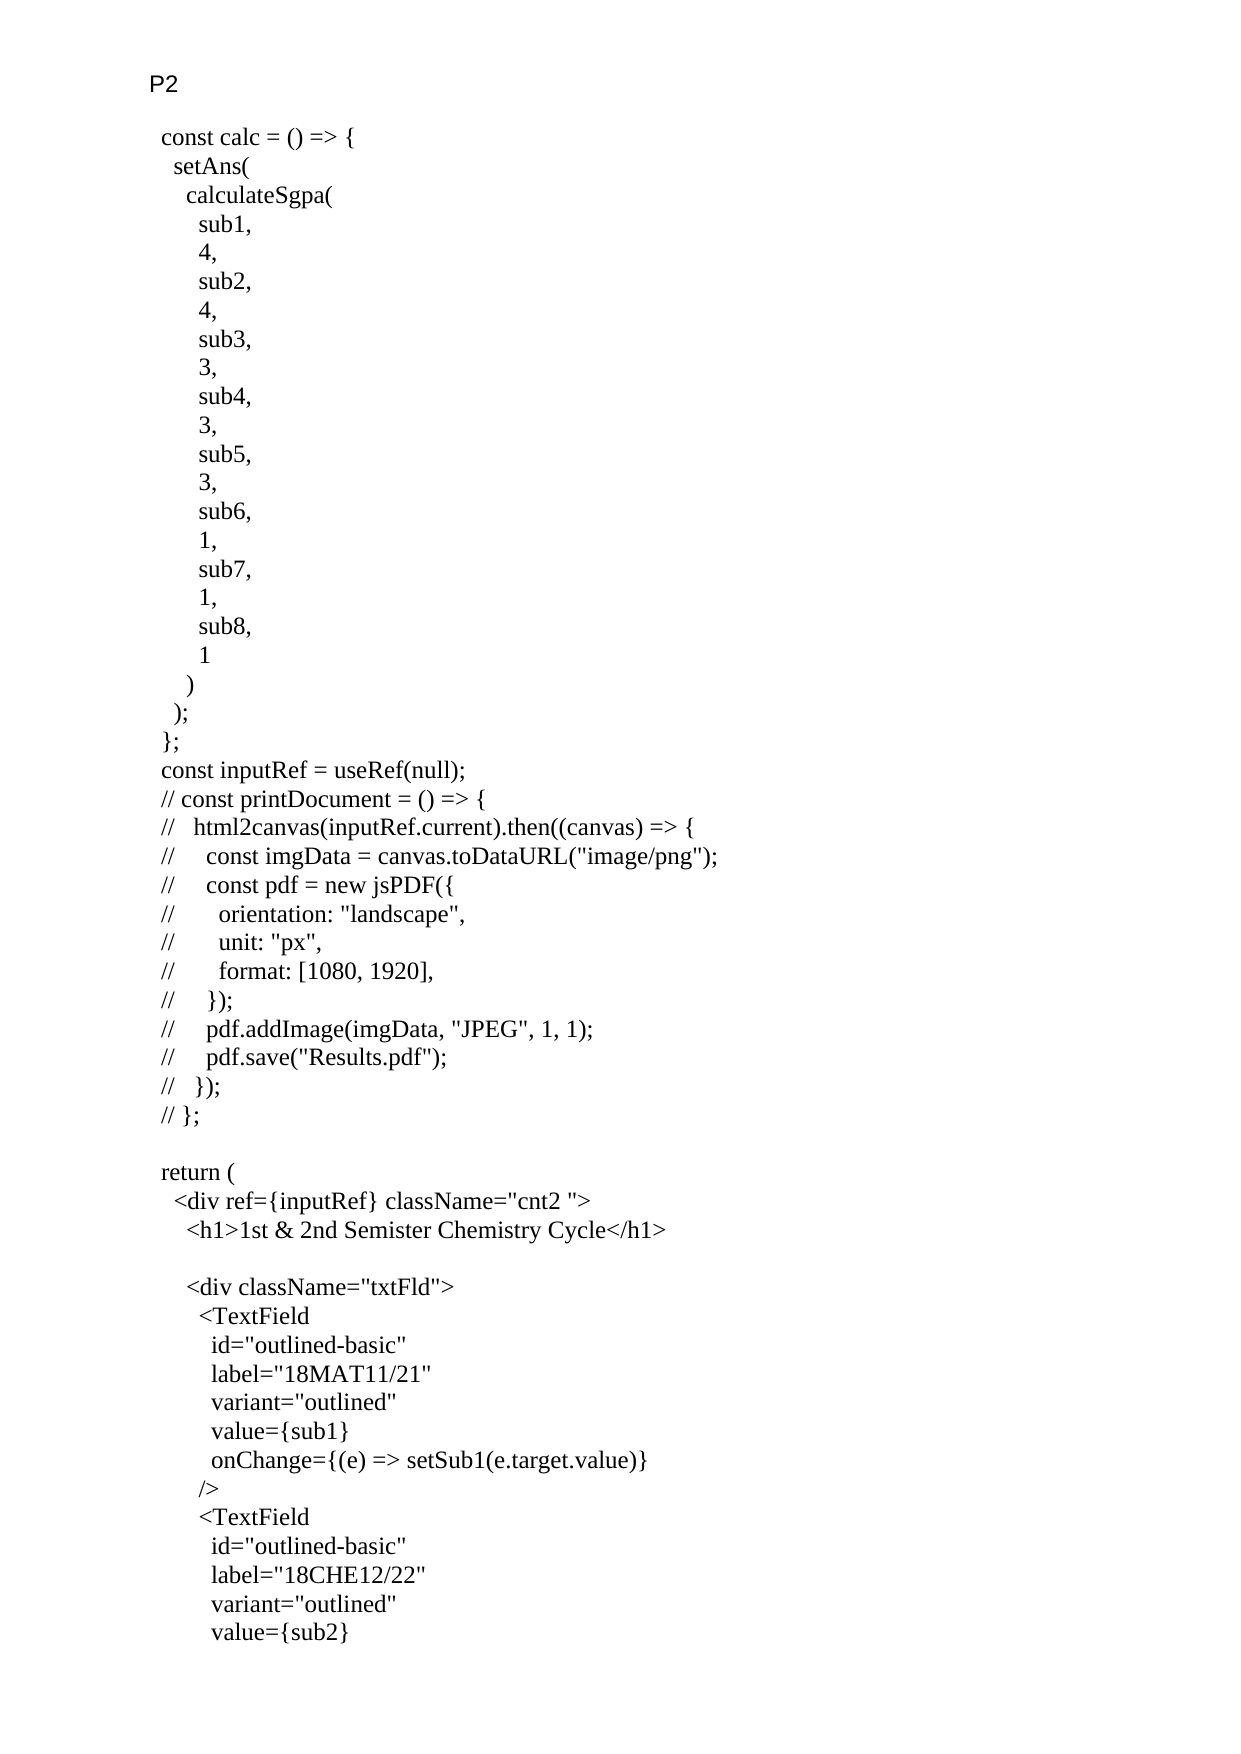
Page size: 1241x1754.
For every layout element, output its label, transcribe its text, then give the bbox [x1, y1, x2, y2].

subtitle // const printDocument = () => { [93, 784, 1161, 812]
subtitle const calc = () => { [93, 122, 1161, 151]
subtitle value={sub1} [93, 1416, 1161, 1445]
subtitle // }); [93, 1071, 1161, 1100]
subtitle // unit: "px", [93, 927, 1161, 956]
subtitle // orientation: "landscape", [93, 899, 1161, 927]
subtitle const inputRef = useRef(null); [93, 755, 1161, 784]
subtitle label="18MAT11/21" [93, 1359, 1161, 1387]
subtitle variant="outlined" [93, 1387, 1161, 1416]
subtitle ) [93, 669, 1161, 697]
subtitle sub5, [93, 439, 1161, 467]
subtitle 3, [93, 352, 1161, 381]
subtitle 1, [93, 582, 1161, 611]
subtitle sub2, [93, 266, 1161, 295]
subtitle // }; [93, 1100, 1161, 1129]
subtitle sub3, [93, 324, 1161, 352]
subtitle 3, [93, 467, 1161, 496]
subtitle /> [93, 1474, 1161, 1502]
subtitle calculateSgpa( [93, 180, 1161, 209]
subtitle ); [93, 697, 1161, 726]
subtitle label="18CHE12/22" [93, 1560, 1161, 1589]
subtitle <h1>1st & 2nd Semister Chemistry Cycle</h1> [93, 1215, 1161, 1244]
subtitle sub7, [93, 554, 1161, 582]
subtitle setAns( [93, 151, 1161, 180]
subtitle <TextField [93, 1502, 1161, 1531]
subtitle value={sub2} [93, 1617, 1161, 1646]
subtitle // const imgData = canvas.toDataURL("image/png"); [93, 841, 1161, 870]
subtitle sub6, [93, 496, 1161, 525]
subtitle sub8, [93, 611, 1161, 640]
subtitle sub1, [93, 209, 1161, 237]
subtitle id="outlined-basic" [93, 1531, 1161, 1560]
subtitle // pdf.save("Results.pdf"); [93, 1042, 1161, 1071]
subtitle sub4, [93, 381, 1161, 410]
subtitle // pdf.addImage(imgData, "JPEG", 1, 1); [93, 1014, 1161, 1042]
subtitle 1 [93, 640, 1161, 669]
subtitle }; [93, 726, 1161, 755]
subtitle // }); [93, 985, 1161, 1014]
subtitle 1, [93, 525, 1161, 554]
subtitle variant="outlined" [93, 1589, 1161, 1617]
subtitle <div ref={inputRef} className="cnt2 "> [93, 1186, 1161, 1215]
subtitle <div className="txtFld"> [93, 1272, 1161, 1301]
subtitle <TextField [93, 1301, 1161, 1330]
subtitle // format: [1080, 1920], [93, 956, 1161, 985]
subtitle // const pdf = new jsPDF({ [93, 870, 1161, 899]
subtitle onChange={(e) => setSub1(e.target.value)} [93, 1445, 1161, 1474]
subtitle 4, [93, 237, 1161, 266]
subtitle 4, [93, 295, 1161, 324]
subtitle // html2canvas(inputRef.current).then((canvas) => { [93, 812, 1161, 841]
subtitle id="outlined-basic" [93, 1330, 1161, 1359]
subtitle 3, [93, 410, 1161, 439]
subtitle return ( [93, 1157, 1161, 1186]
